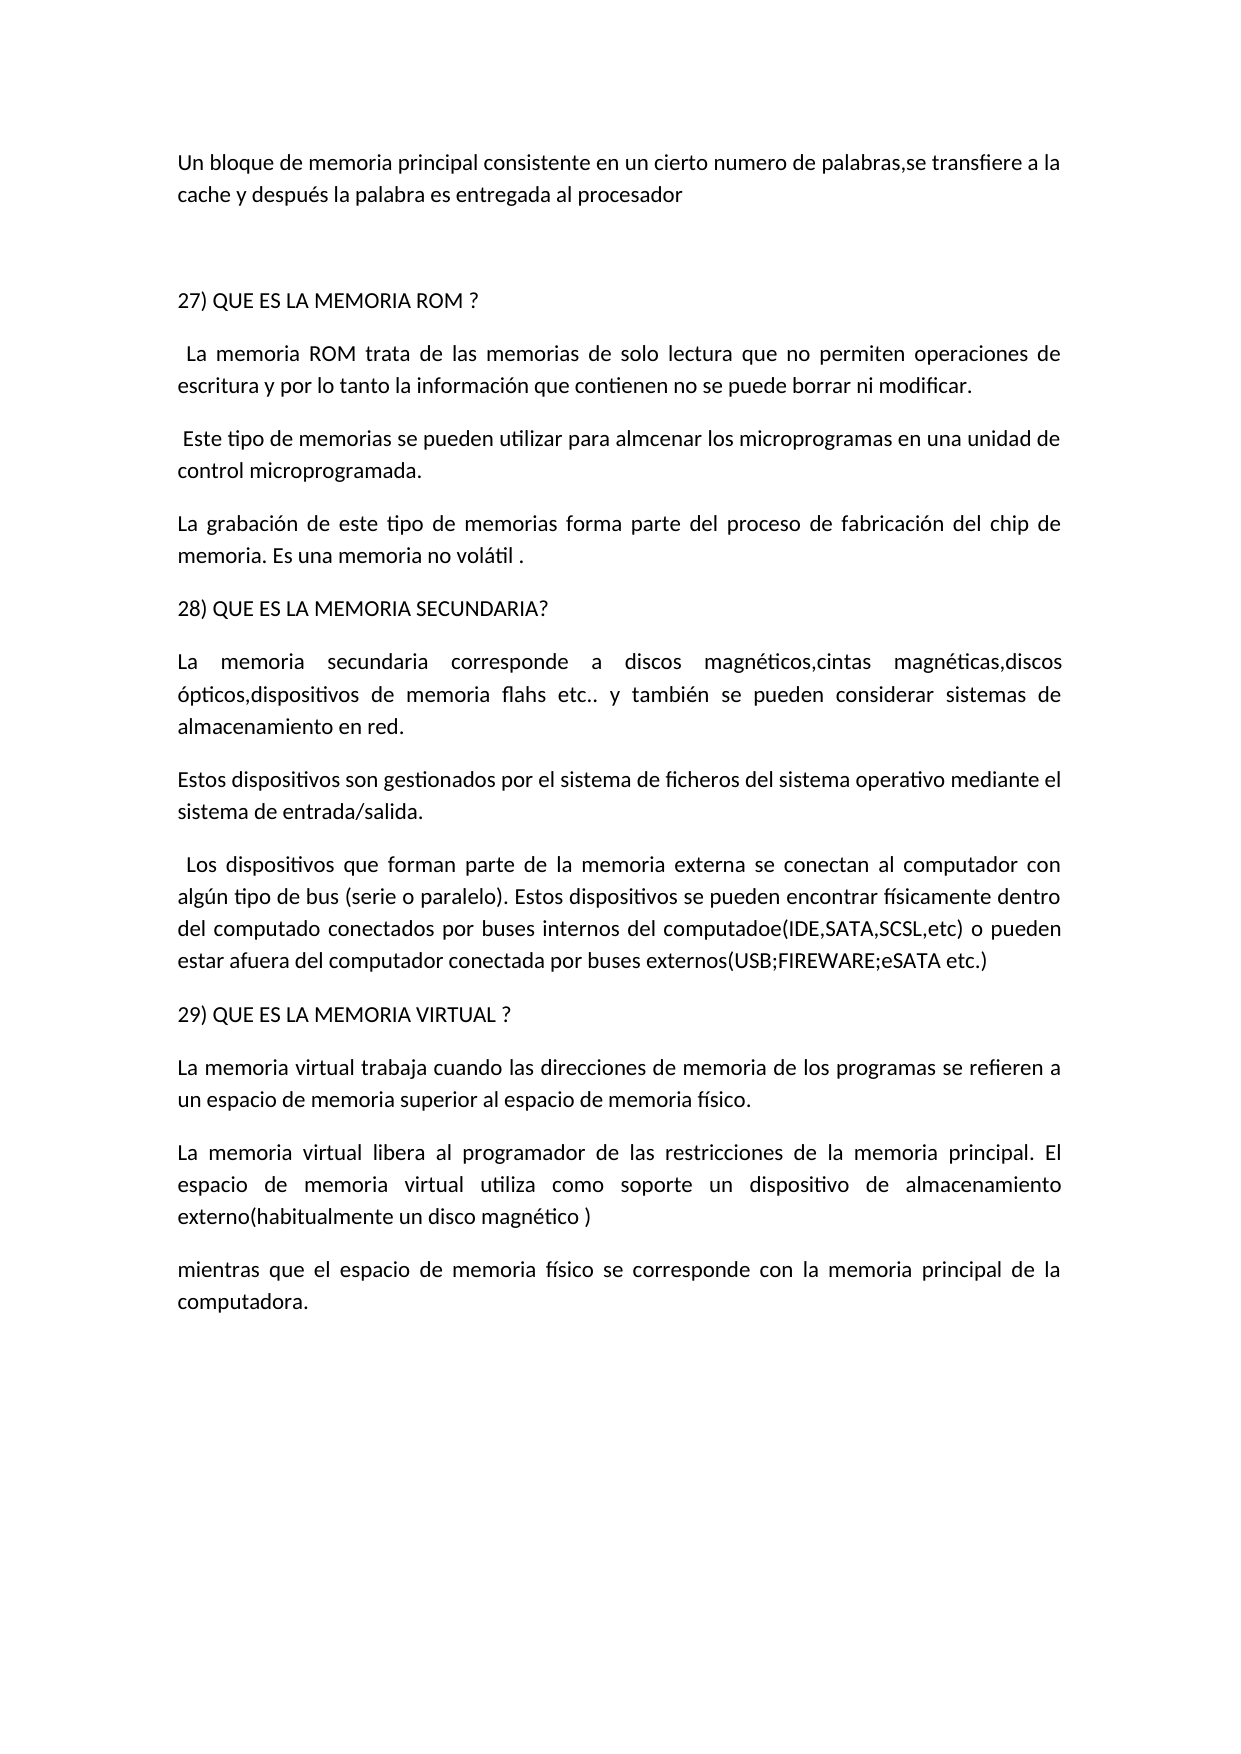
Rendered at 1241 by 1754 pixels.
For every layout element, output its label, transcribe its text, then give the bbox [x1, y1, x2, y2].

text La memoria virtual trabaja cuando las direcciones de memoria de los programas se refieren a un espacio de memoria superior al espacio de memoria físico. [177, 1053, 1063, 1113]
text 28) QUE ES LA MEMORIA SECUNDARIA? [177, 594, 1063, 622]
text Un bloque de memoria principal consistente en un cierto numero de palabras,se transfiere a la cache y después la palabra es entregada al procesador [177, 148, 1063, 208]
text 29) QUE ES LA MEMORIA VIRTUAL ? [177, 1000, 1063, 1028]
text 27) QUE ES LA MEMORIA ROM ? [177, 286, 1063, 314]
text La memoria ROM trata de las memorias de solo lectura que no permiten operaciones de escritura y por lo tanto la información que contienen no se puede borrar ni modificar. [177, 339, 1063, 399]
text La memoria virtual libera al programador de las restricciones de la memoria principal. El espacio de memoria virtual utiliza como soporte un dispositivo de almacenamiento externo(habitualmente un disco magnético ) [177, 1138, 1063, 1230]
text Los dispositivos que forman parte de la memoria externa se conectan al computador con algún tipo de bus (serie o paralelo). Estos dispositivos se pueden encontrar físicamente dentro del computado conectados por buses internos del computadoe(IDE,SATA,SCSL,etc) o pueden estar afuera del computador conectada por buses externos(USB;FIREWARE;eSATA etc.) [177, 850, 1063, 975]
text Estos dispositivos son gestionados por el sistema de ficheros del sistema operativo mediante el sistema de entrada/salida. [177, 765, 1063, 825]
text La memoria secundaria corresponde a discos magnéticos,cintas magnéticas,discos ópticos,dispositivos de memoria flahs etc.. y también se pueden considerar sistemas de almacenamiento en red. [177, 647, 1063, 740]
text La grabación de este tipo de memorias forma parte del proceso de fabricación del chip de memoria. Es una memoria no volátil . [177, 509, 1063, 569]
text mientras que el espacio de memoria físico se corresponde con la memoria principal de la computadora. [177, 1255, 1063, 1316]
text Este tipo de memorias se pueden utilizar para almcenar los microprogramas en una unidad de control microprogramada. [177, 424, 1063, 484]
